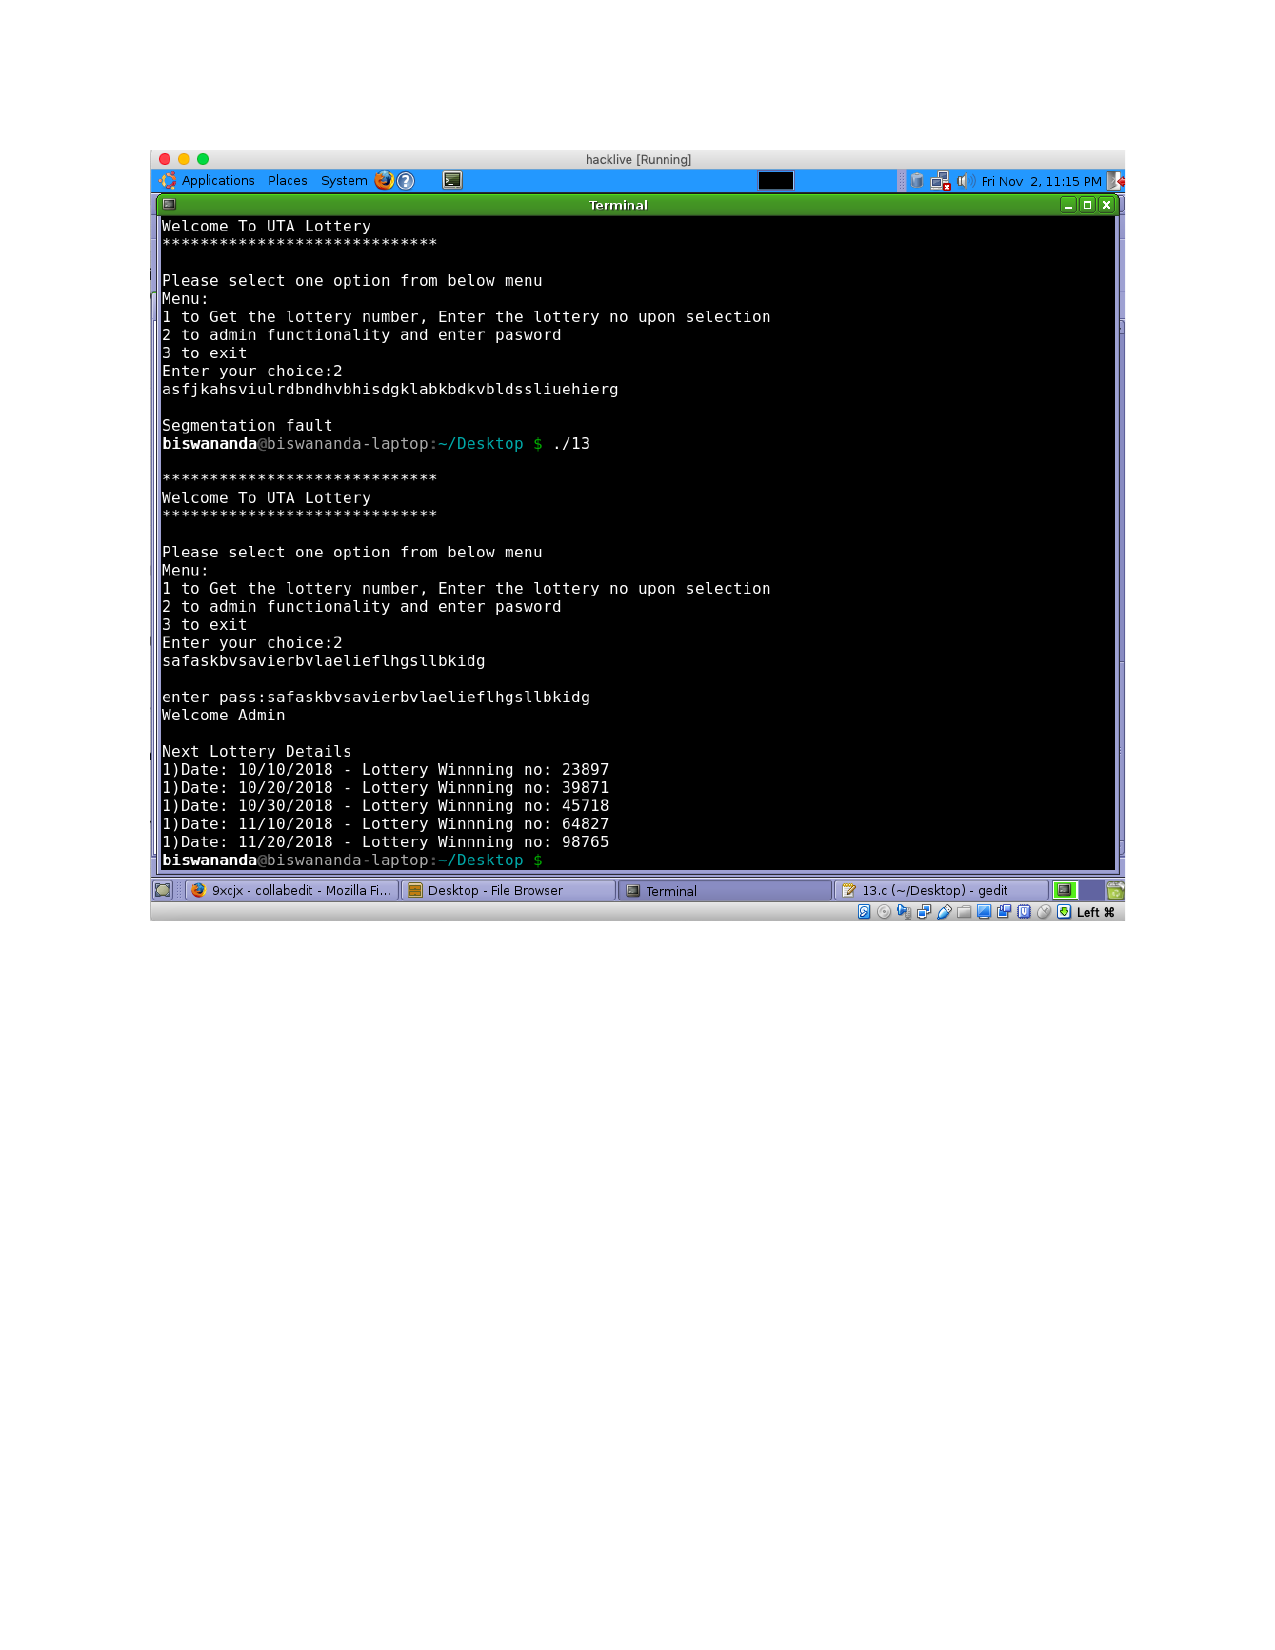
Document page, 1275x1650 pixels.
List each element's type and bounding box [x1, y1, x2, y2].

picture [150, 150, 1125, 921]
